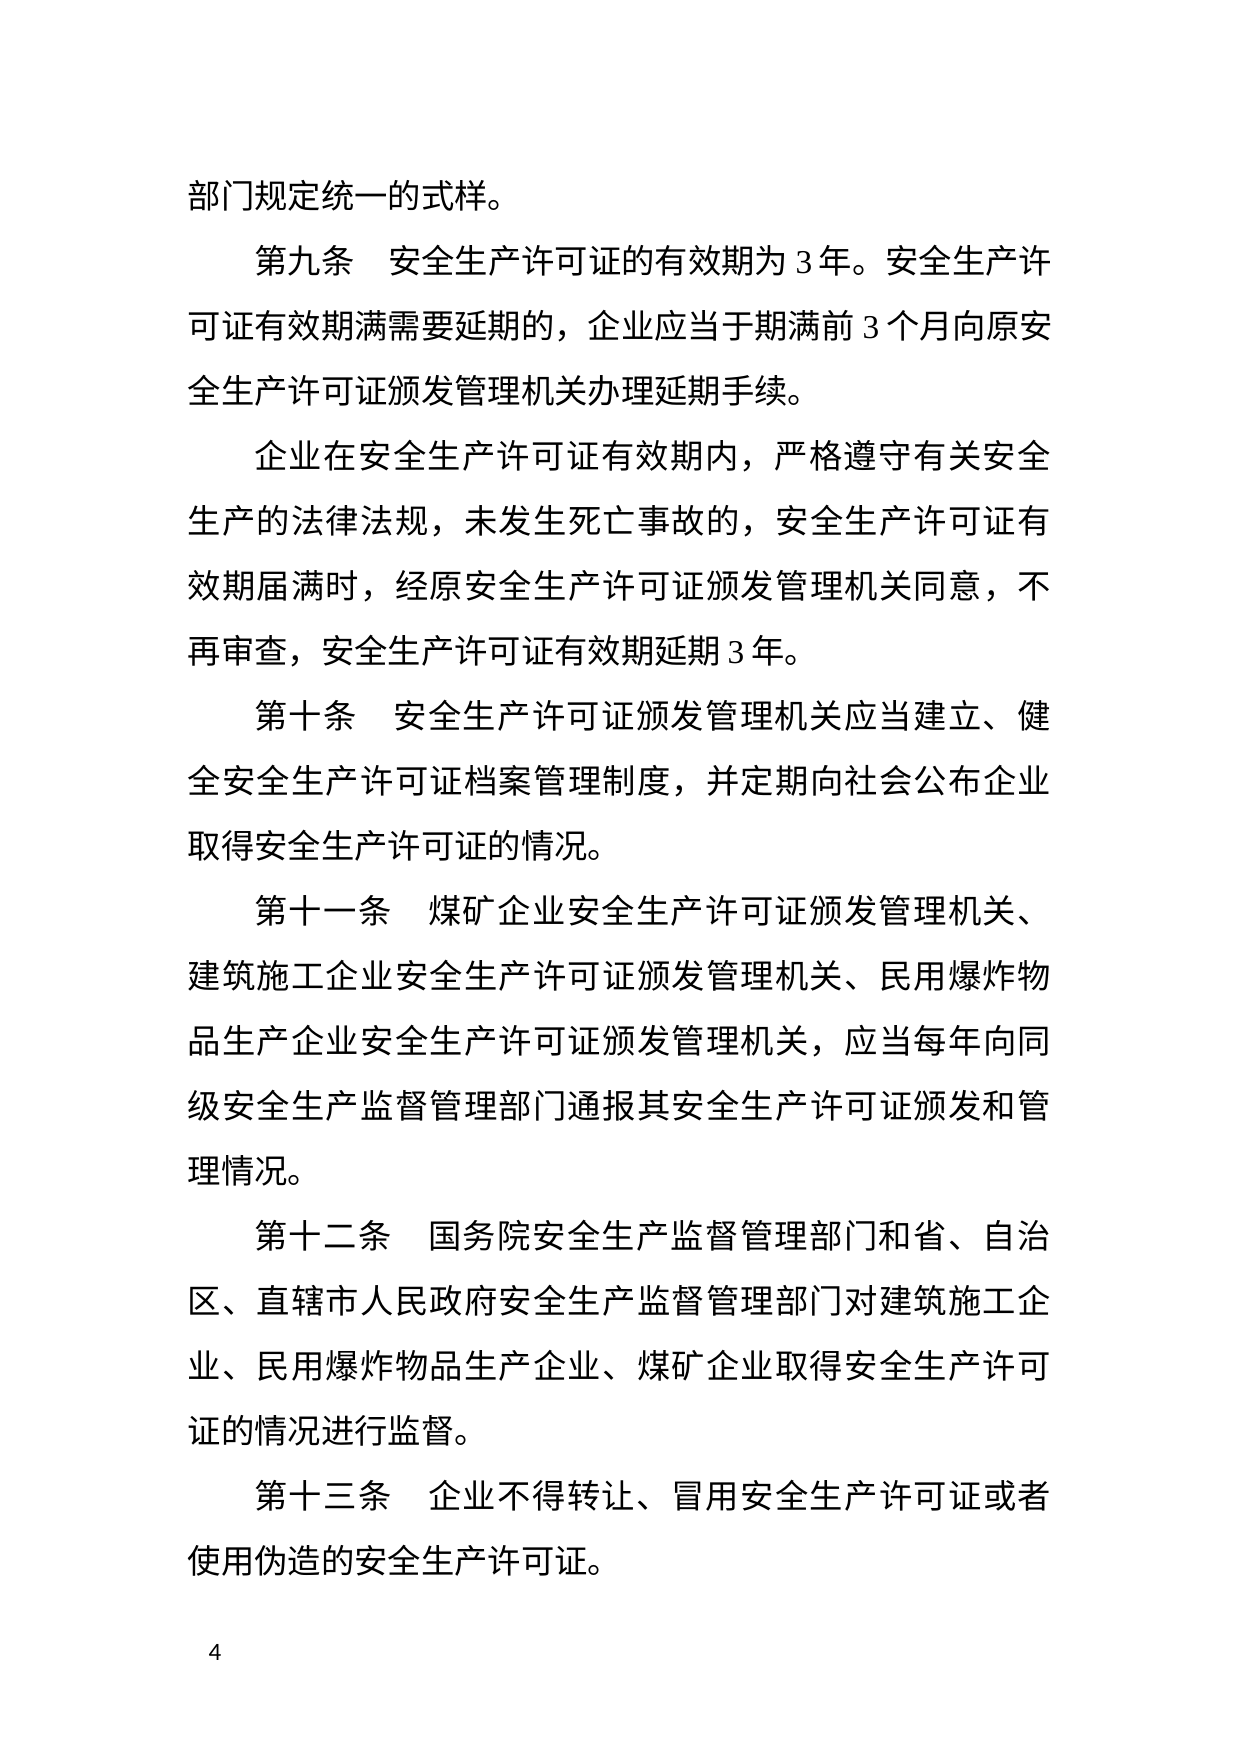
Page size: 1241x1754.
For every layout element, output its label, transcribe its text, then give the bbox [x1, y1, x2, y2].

text 第九条 安全生产许可证的有效期为3年。安全生产许可证有效期满需要延期的，企业应当于期满前3个月向原安全生产许可证颁发管理机关办理延期手续。 [187, 227, 1053, 422]
text 企业在安全生产许可证有效期内，严格遵守有关安全生产的法律法规，未发生死亡事故的，安全生产许可证有效期届满时，经原安全生产许可证颁发管理机关同意，不再审查，安全生产许可证有效期延期3年。 [187, 422, 1053, 682]
text 第十三条 企业不得转让、冒用安全生产许可证或者使用伪造的安全生产许可证。 [187, 1462, 1053, 1592]
text 第十二条 国务院安全生产监督管理部门和省、自治区、直辖市人民政府安全生产监督管理部门对建筑施工企业、民用爆炸物品生产企业、煤矿企业取得安全生产许可证的情况进行监督。 [187, 1202, 1053, 1462]
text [187, 162, 1053, 227]
text 第十一条 煤矿企业安全生产许可证颁发管理机关、建筑施工企业安全生产许可证颁发管理机关、民用爆炸物品生产企业安全生产许可证颁发管理机关，应当每年向同级安全生产监督管理部门通报其安全生产许可证颁发和管理情况。 [187, 877, 1053, 1202]
text 第十条 安全生产许可证颁发管理机关应当建立、健全安全生产许可证档案管理制度，并定期向社会公布企业取得安全生产许可证的情况。 [187, 682, 1053, 877]
